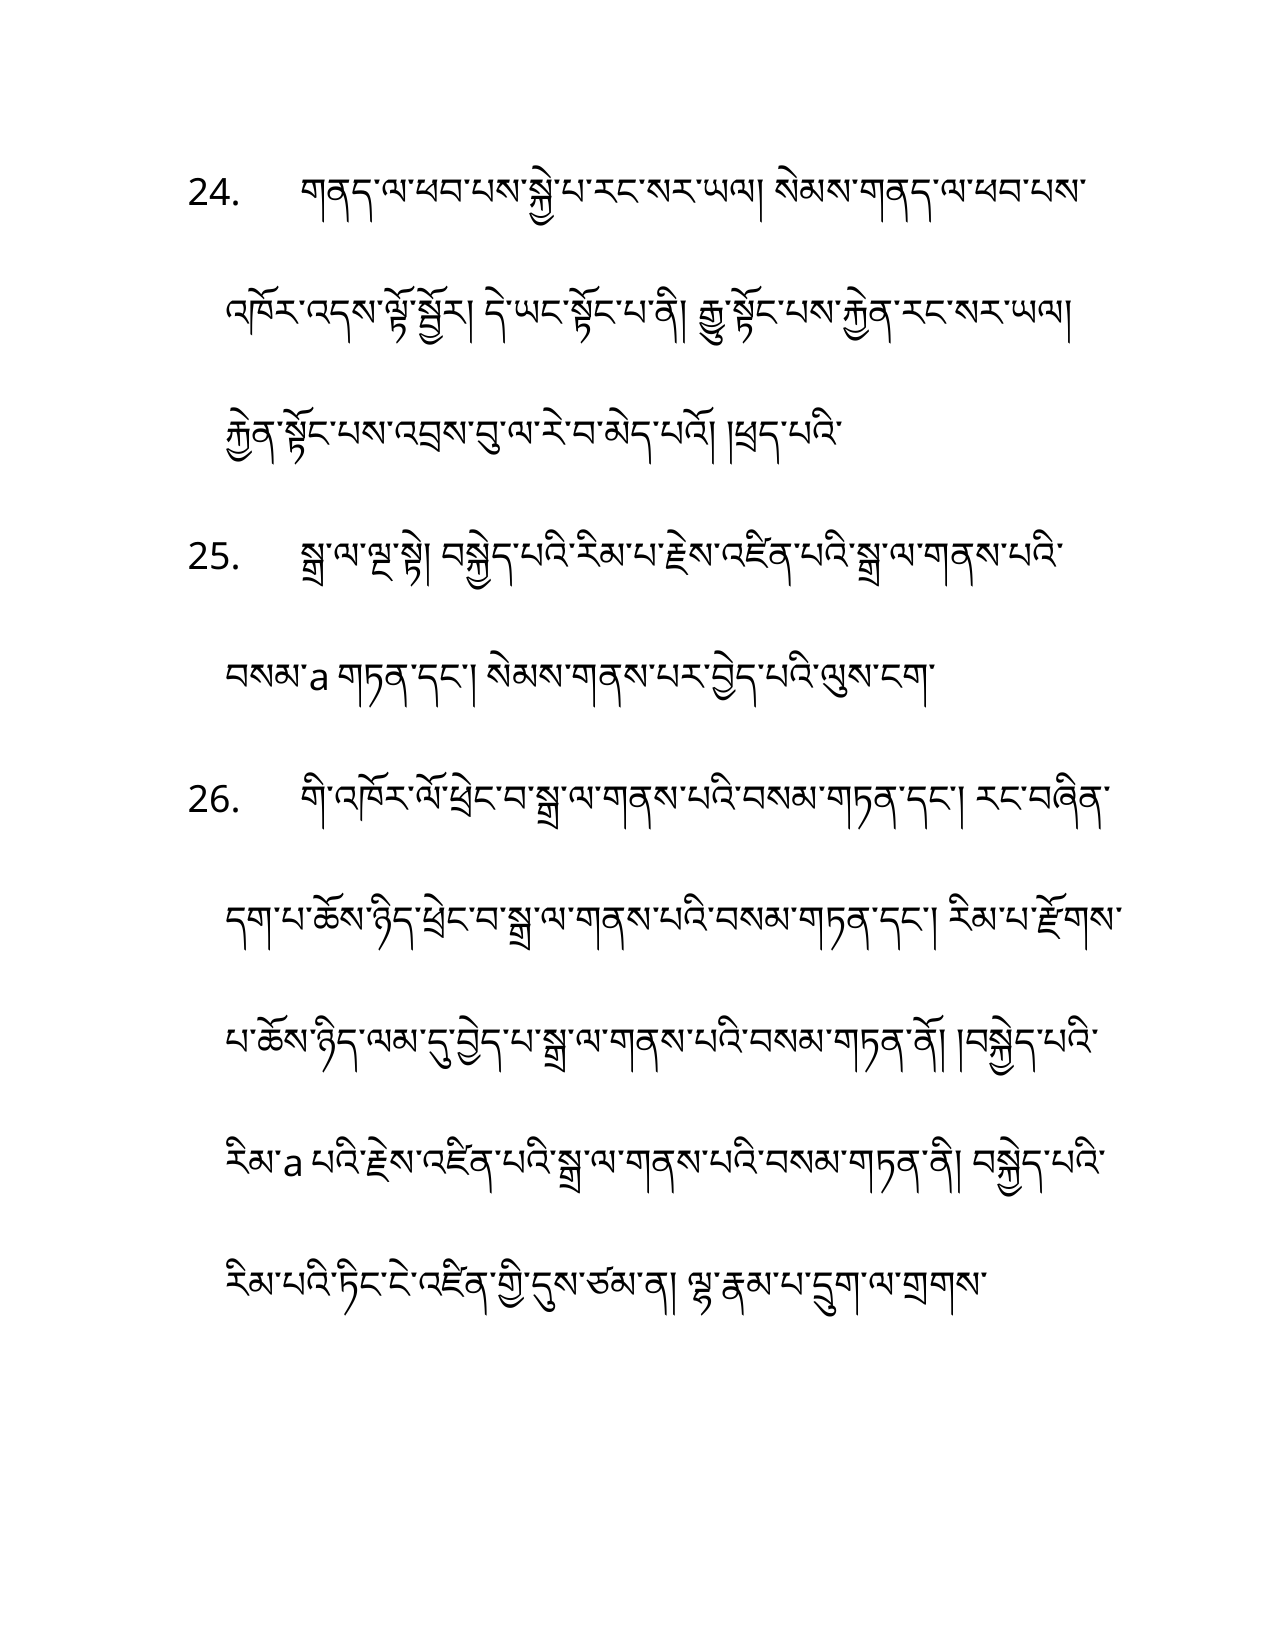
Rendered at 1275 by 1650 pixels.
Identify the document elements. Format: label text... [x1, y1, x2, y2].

list གནད་ལ་ཕབ་པས་སྐྱེ་པ་རང་སར་ཡལ། སེམས་གནད་ལ་ཕབ་པས་འཁོར་འདས་ལྟོ་སྦྱོར། དེ་ཡང་སྟོང་པ་ནི། རྒྱུ་སྟོང་པས་རྐྱེན་རང་སར་ཡལ། རྐྱེན་སྟོང་པས་འབྲས་བུ་ལ་རེ་བ་མེད་པའོ། །ཕྲད་པའི་ [187, 150, 1125, 498]
list སྒྲ་ལ་ལྔ་སྟེ། བསྐྱེད་པའི་རིམ་པ་རྗེས་འཛིན་པའི་སྒྲ་ལ་གནས་པའི་བསམ་aགཏན་དང་། སེམས་གནས་པར་བྱེད་པའི་ལུས་ངག་ [187, 514, 1125, 741]
list གི་འཁོར་ལོ་ཕྲེང་བ་སྒྲ་ལ་གནས་པའི་བསམ་གཏན་དང་། རང་བཞིན་དག་པ་ཆོས་ཉིད་ཕྲེང་བ་སྒྲ་ལ་གནས་པའི་བསམ་གཏན་དང་། རིམ་པ་རྫོགས་པ་ཆོས་ཉིད་ལམ་དུ་བྱེད་པ་སྒྲ་ལ་གནས་པའི་བསམ་གཏན་ནོ། །བསྐྱེད་པའི་རིམ་aཔའི་རྗེས་འཛིན་པའི་སྒྲ་ལ་གནས་པའི་བསམ་གཏན་ནི། བསྐྱེད་པའི་རིམ་པའི་ཏིང་ངེ་འཛིན་གྱི་དུས་ཙམ་ན། ལྷ་རྣམ་པ་དྲུག་ལ་གྲགས་ [187, 757, 1125, 1349]
